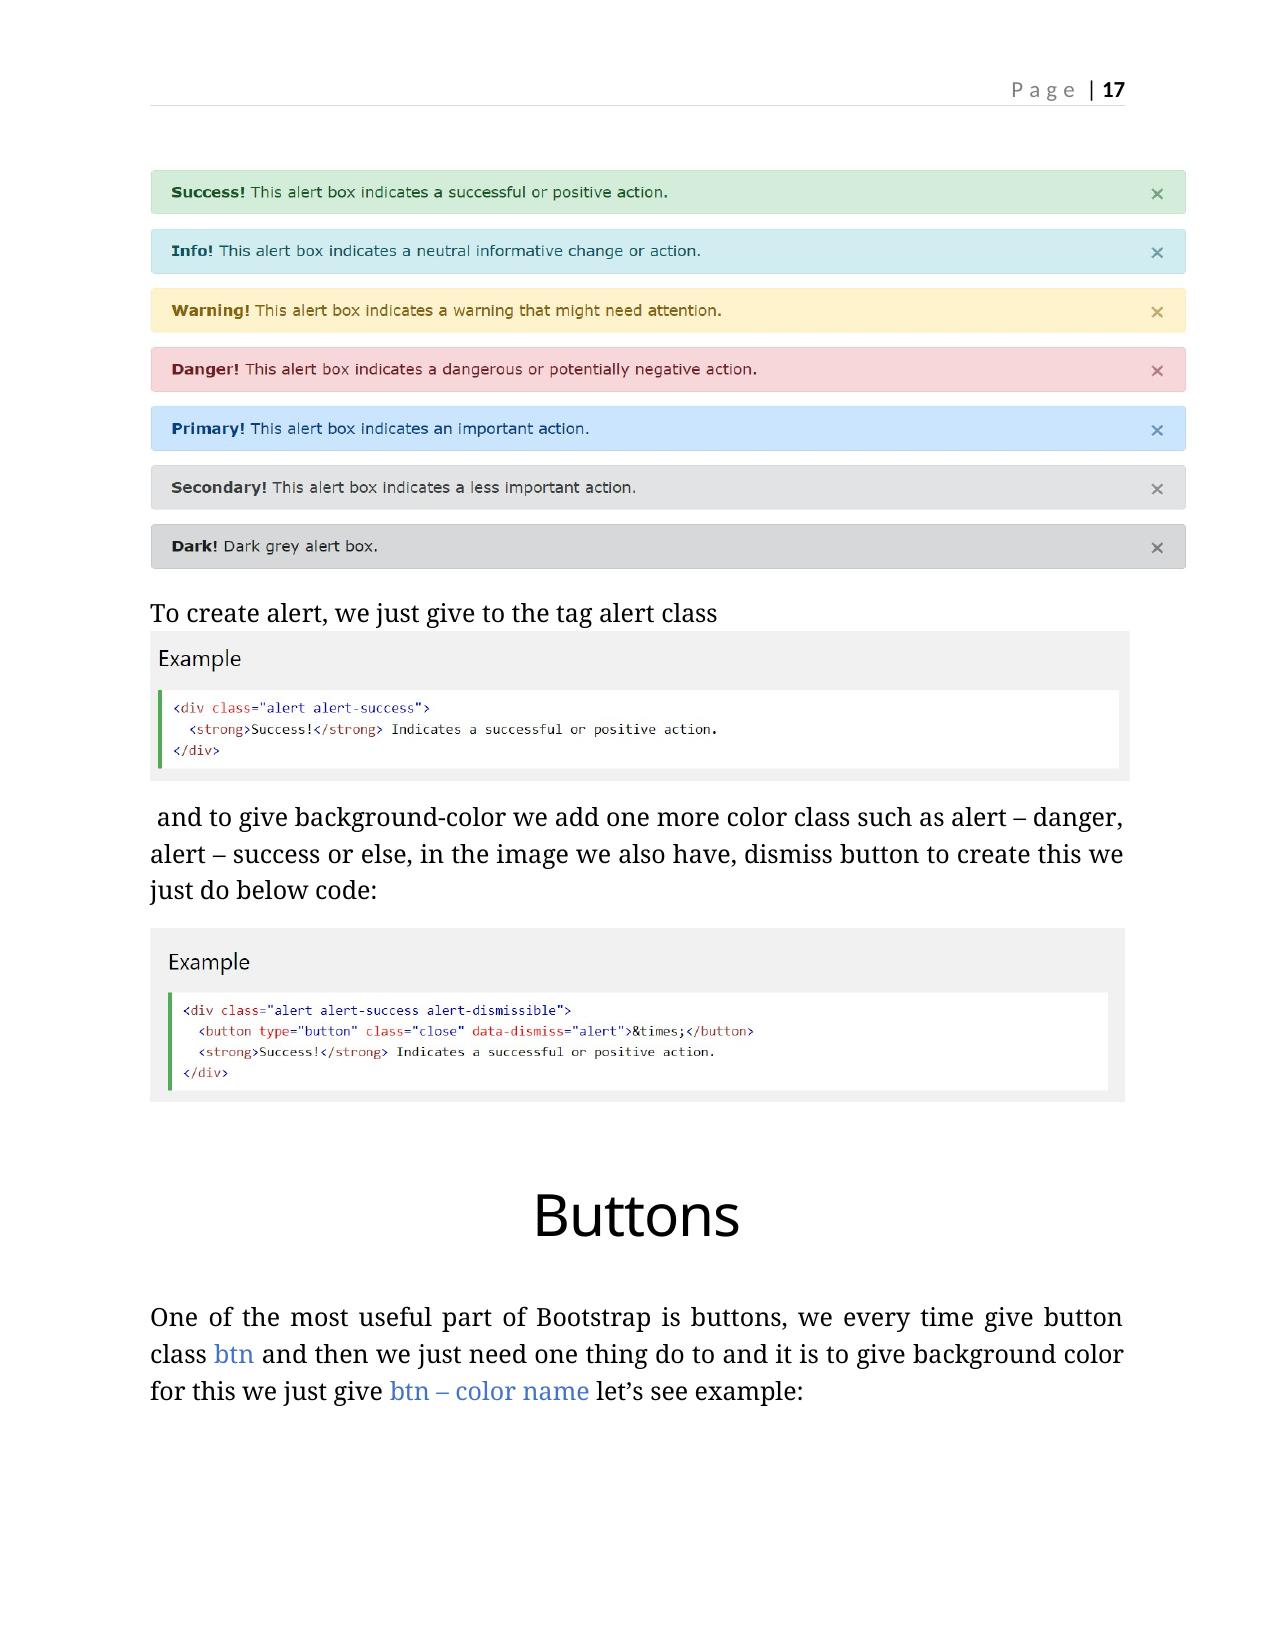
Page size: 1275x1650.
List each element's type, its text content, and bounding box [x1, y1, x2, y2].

picture [150, 631, 1130, 781]
text and to give background-color we add one more color class such as alert – danger, alert – success or else, in the image we also have, dismiss button to create this we just do below code: [150, 799, 1125, 907]
text To create alert, we just give to the tag alert class [150, 596, 1125, 631]
title Buttons [150, 1174, 1125, 1253]
picture [150, 926, 1125, 1102]
picture [150, 150, 1193, 577]
text One of the most useful part of Bootstrap is buttons, we every time give button class btn and then we just need one thing do to and it is to give background color for this we just give btn – color name let’s see example: [150, 1300, 1125, 1408]
